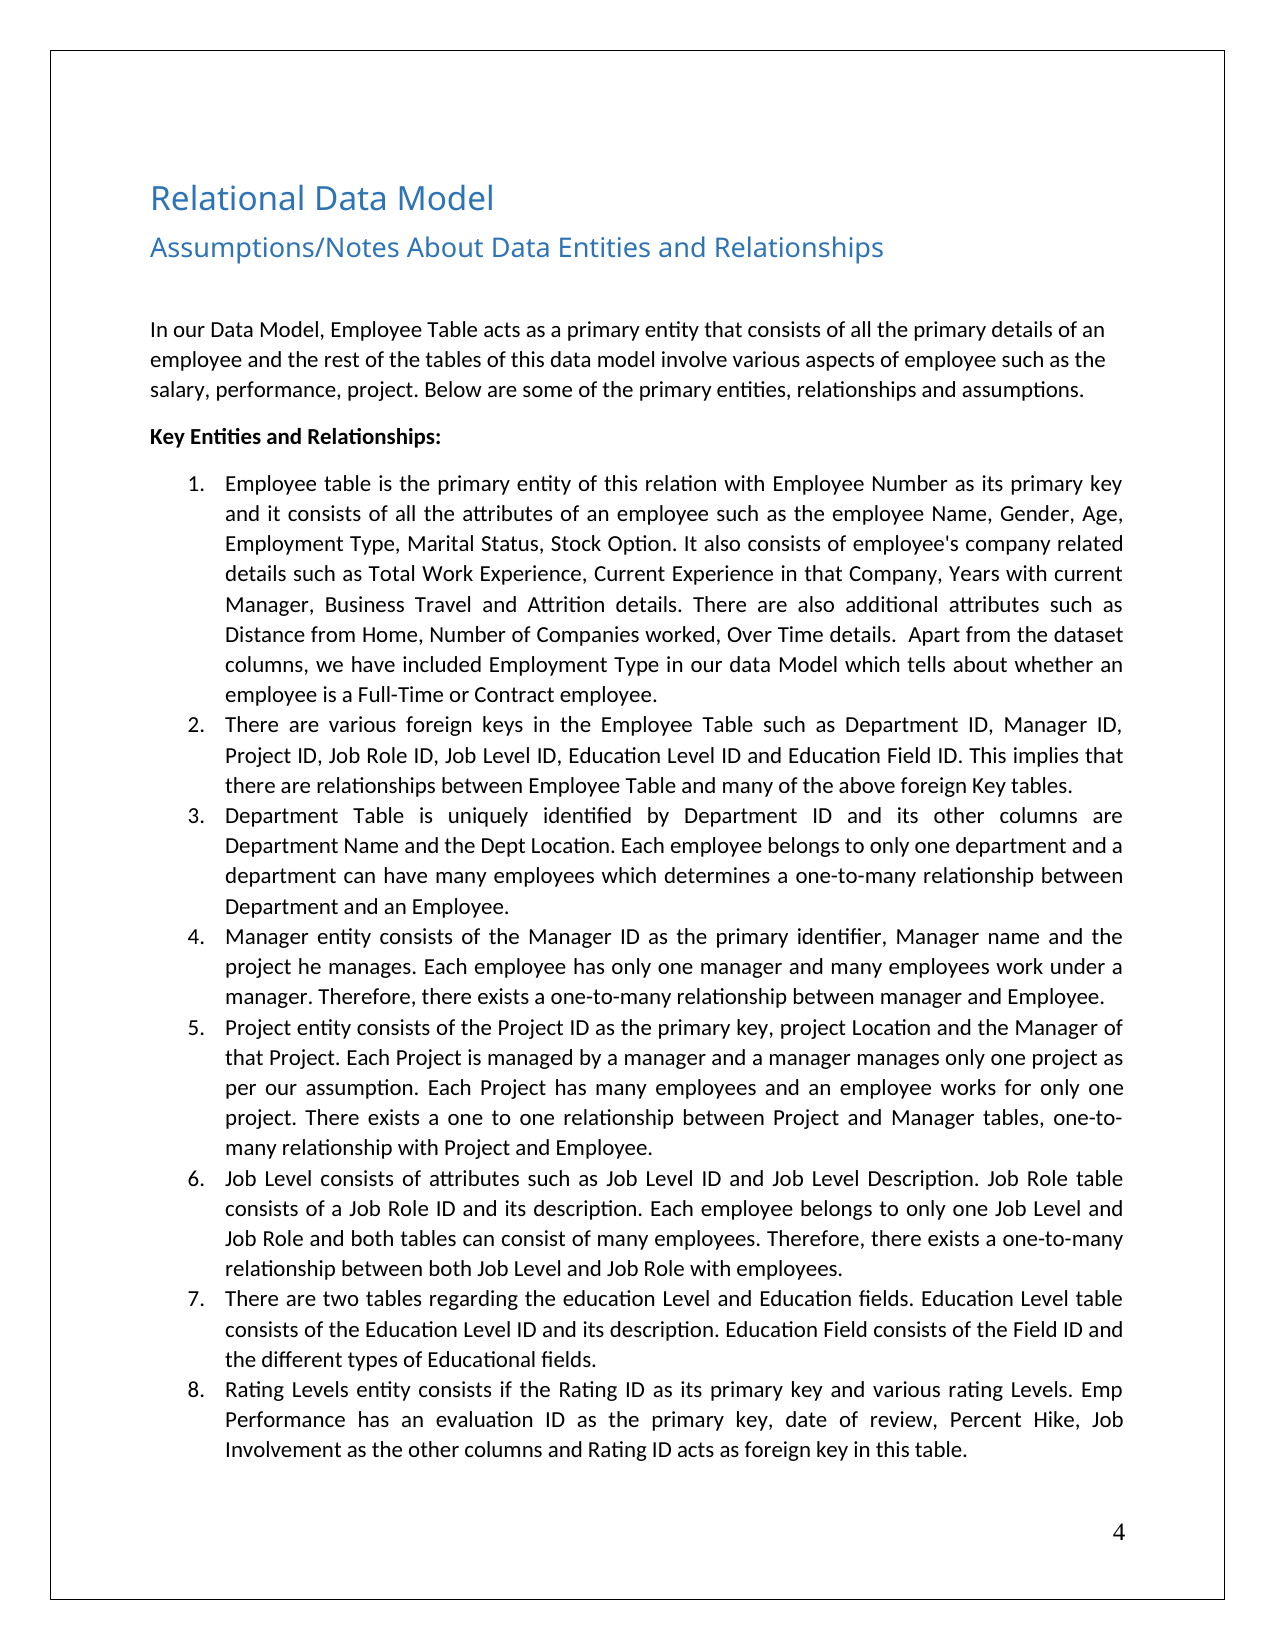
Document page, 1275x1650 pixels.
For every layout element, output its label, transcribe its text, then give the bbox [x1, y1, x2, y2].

list Job Level consists of attributes such as Job Level ID and Job Level Description. Job Role table consists of a Job Role ID and its description. Each employee belongs to only one Job Level and Job Role and both tables can consist of many employees. Therefore, there exists a one-to-many relationship between both Job Level and Job Role with employees. [187, 1164, 1125, 1282]
list Rating Levels entity consists if the Rating ID as its primary key and various rating Levels. Emp Performance has an evaluation ID as the primary key, date of review, Percent Hike, Job Involvement as the other columns and Rating ID acts as foreign key in this table. [187, 1375, 1125, 1464]
list There are two tables regarding the education Level and Education fields. Education Level table consists of the Education Level ID and its description. Education Field consists of the Field ID and the different types of Educational fields. [187, 1284, 1125, 1373]
subtitle Assumptions/Notes About Data Entities and Relationships [150, 228, 1125, 265]
list There are various foreign keys in the Employee Table such as Department ID, Manager ID, Project ID, Job Role ID, Job Level ID, Education Level ID and Education Field ID. This implies that there are relationships between Employee Table and many of the above foreign Key tables. [187, 711, 1125, 799]
list Project entity consists of the Project ID as the primary key, project Location and the Manager of that Project. Each Project is managed by a manager and a manager manages only one project as per our assumption. Each Project has many employees and an employee works for only one project. There exists a one to one relationship between Project and Manager tables, one-to-many relationship with Project and Employee. [187, 1013, 1125, 1162]
text In our Data Model, Employee Table acts as a primary entity that consists of all the primary details of an employee and the rest of the tables of this data model involve various aspects of employee such as the salary, performance, project. Below are some of the primary entities, relationships and assumptions. [150, 315, 1125, 403]
list Employee table is the primary entity of this relation with Employee Number as its primary key and it consists of all the attributes of an employee such as the employee Name, Gender, Age, Employment Type, Marital Status, Stock Option. It also consists of employee's company related details such as Total Work Experience, Current Experience in that Company, Years with current Manager, Business Travel and Attrition details. There are also additional attributes such as Distance from Home, Number of Companies worked, Over Time details. Apart from the dataset columns, we have included Employment Type in our data Model which tells about whether an employee is a Full-Time or Contract employee. [187, 469, 1125, 708]
subtitle Relational Data Model [150, 175, 1125, 220]
list Department Table is uniquely identified by Department ID and its other columns are Department Name and the Dept Location. Each employee belongs to only one department and a department can have many employees which determines a one-to-many relationship between Department and an Employee. [187, 801, 1125, 920]
list Manager entity consists of the Manager ID as the primary identifier, Manager name and the project he manages. Each employee has only one manager and many employees work under a manager. Therefore, there exists a one-to-many relationship between manager and Employee. [187, 922, 1125, 1011]
text Key Entities and Relationships: [150, 422, 1125, 450]
